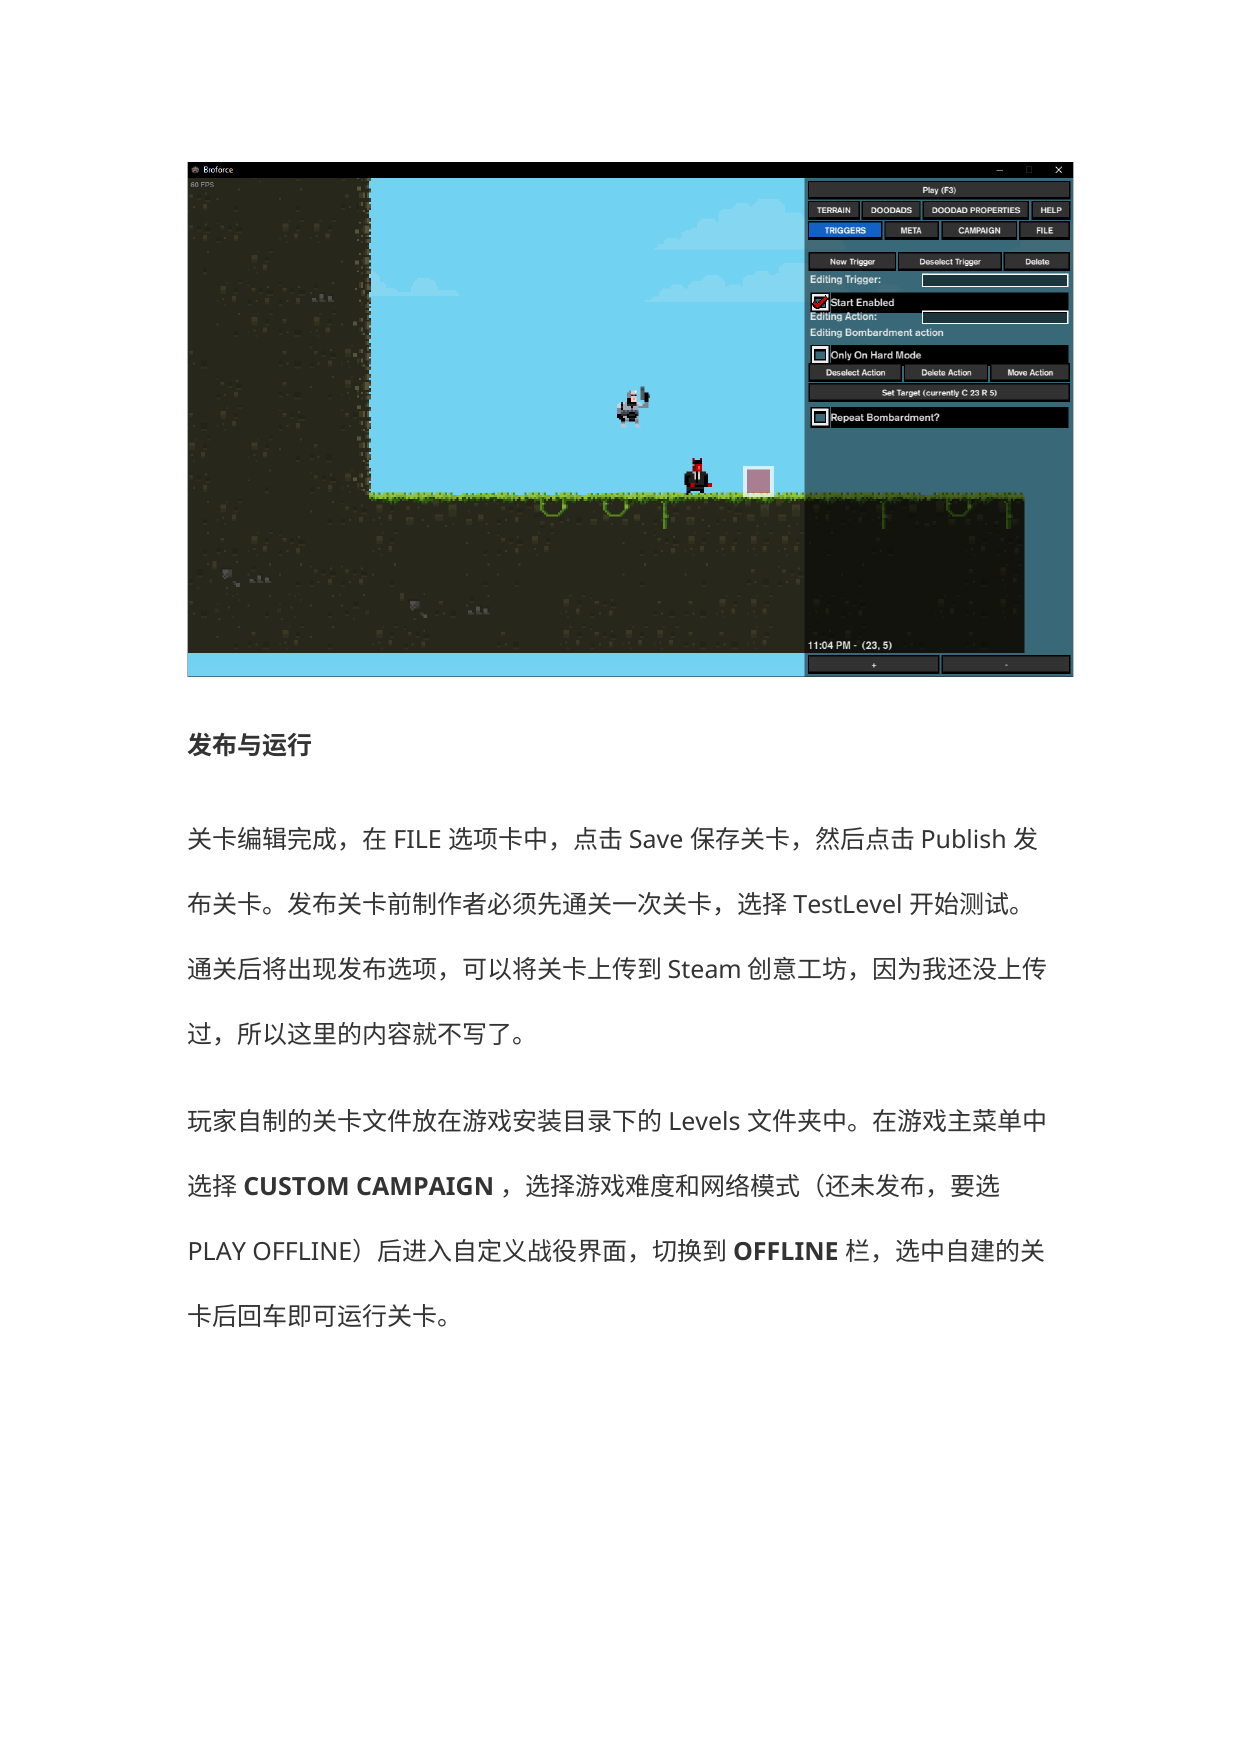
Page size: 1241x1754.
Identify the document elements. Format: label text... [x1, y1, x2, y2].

text 关卡编辑完成，在 FILE 选项卡中，点击 Save 保存关卡，然后点击 Publish 发布关卡。发布关卡前制作者必须先通关一次关卡，选择 TestLevel 开始测试。通关后将出现发布选项，可以将关卡上传到Steam创意工坊，因为我还没上传过，所以这里的内容就不写了。 [187, 805, 1053, 1065]
subtitle 发布与运行 [187, 711, 1053, 776]
text 玩家自制的关卡文件放在游戏安装目录下的 Levels 文件夹中。在游戏主菜单中选择 CUSTOM CAMPAIGN ，选择游戏难度和网络模式（还未发布，要选PLAY OFFLINE）后进入自定义战役界面，切换到 OFFLINE 栏，选中自建的关卡后回车即可运行关卡。 [187, 1087, 1053, 1347]
picture [187, 162, 1074, 677]
